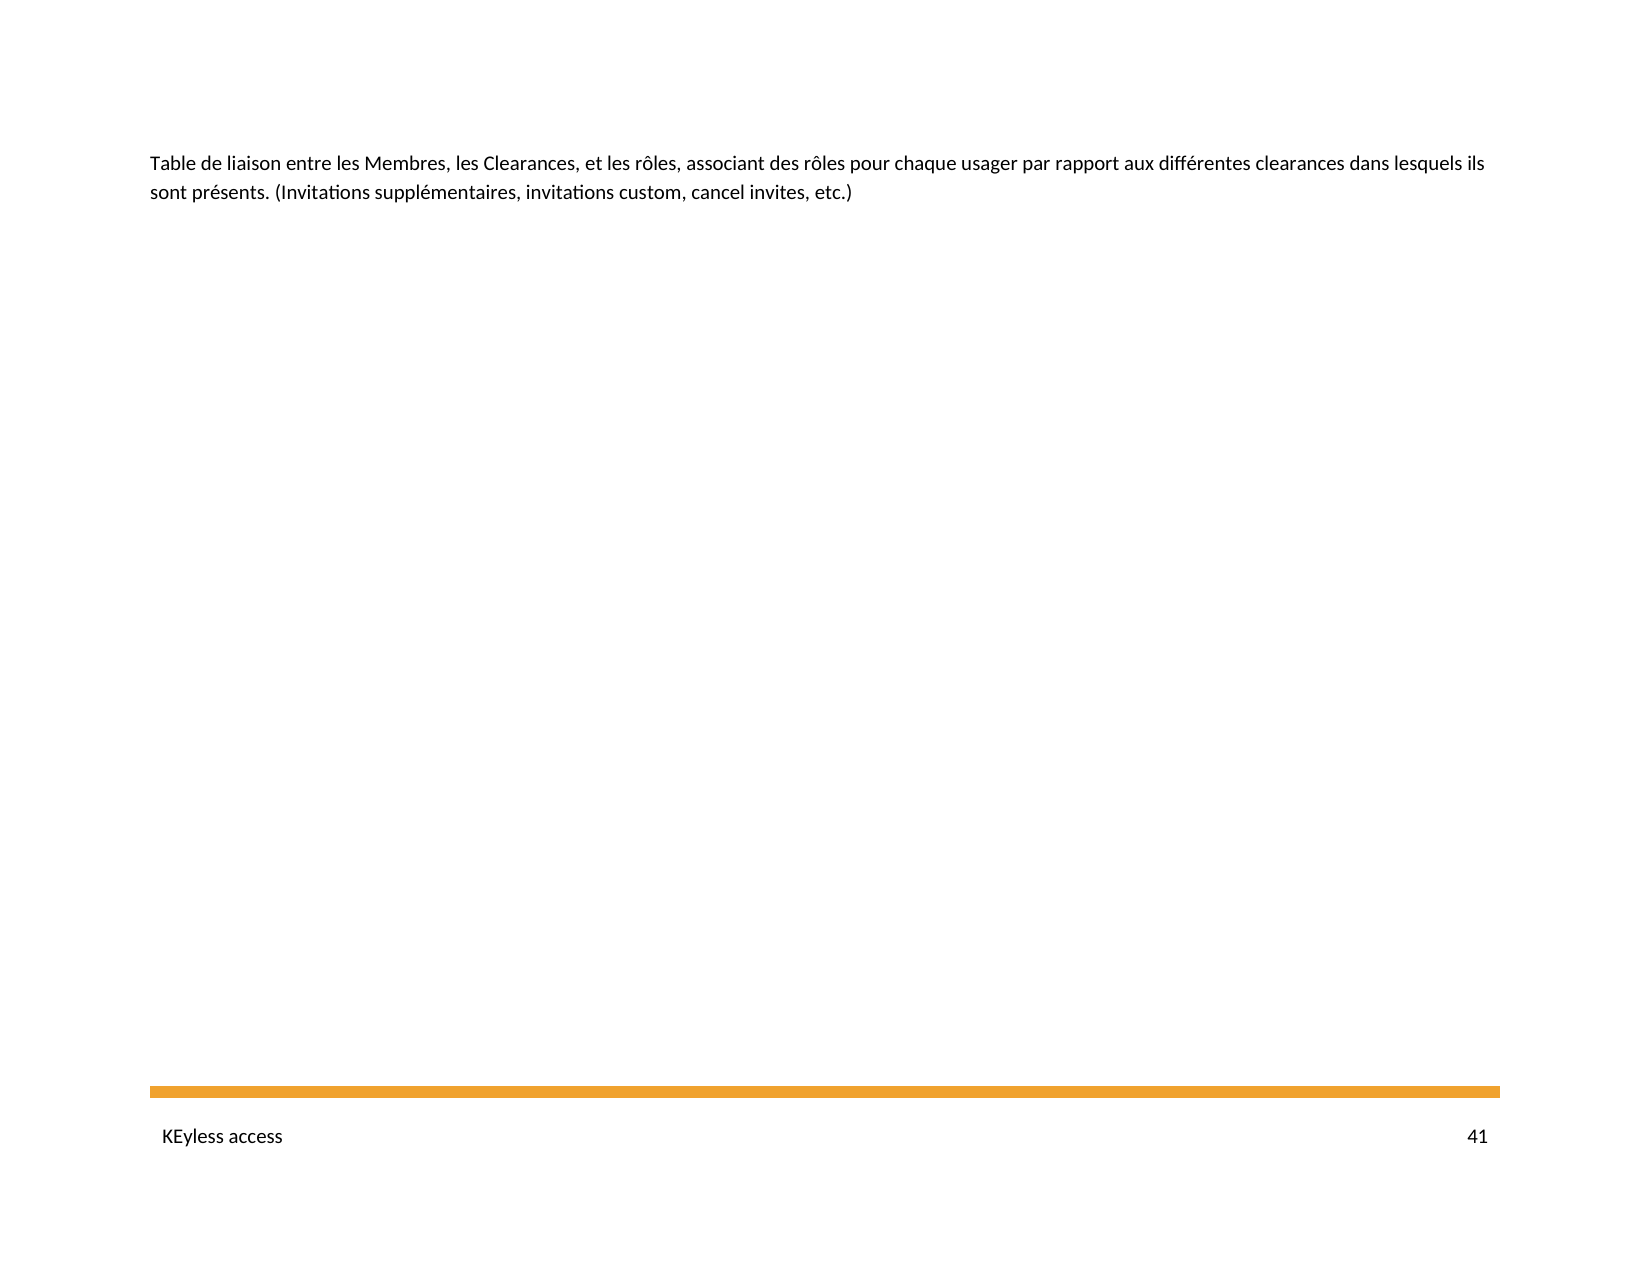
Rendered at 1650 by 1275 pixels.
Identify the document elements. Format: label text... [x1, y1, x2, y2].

text Table de liaison entre les Membres, les Clearances, et les rôles, associant des rôles pour chaque usager par rapport aux différentes clearances dans lesquels ils sont présents. (Invitations supplémentaires, invitations custom, cancel invites, etc.) [150, 150, 1500, 204]
